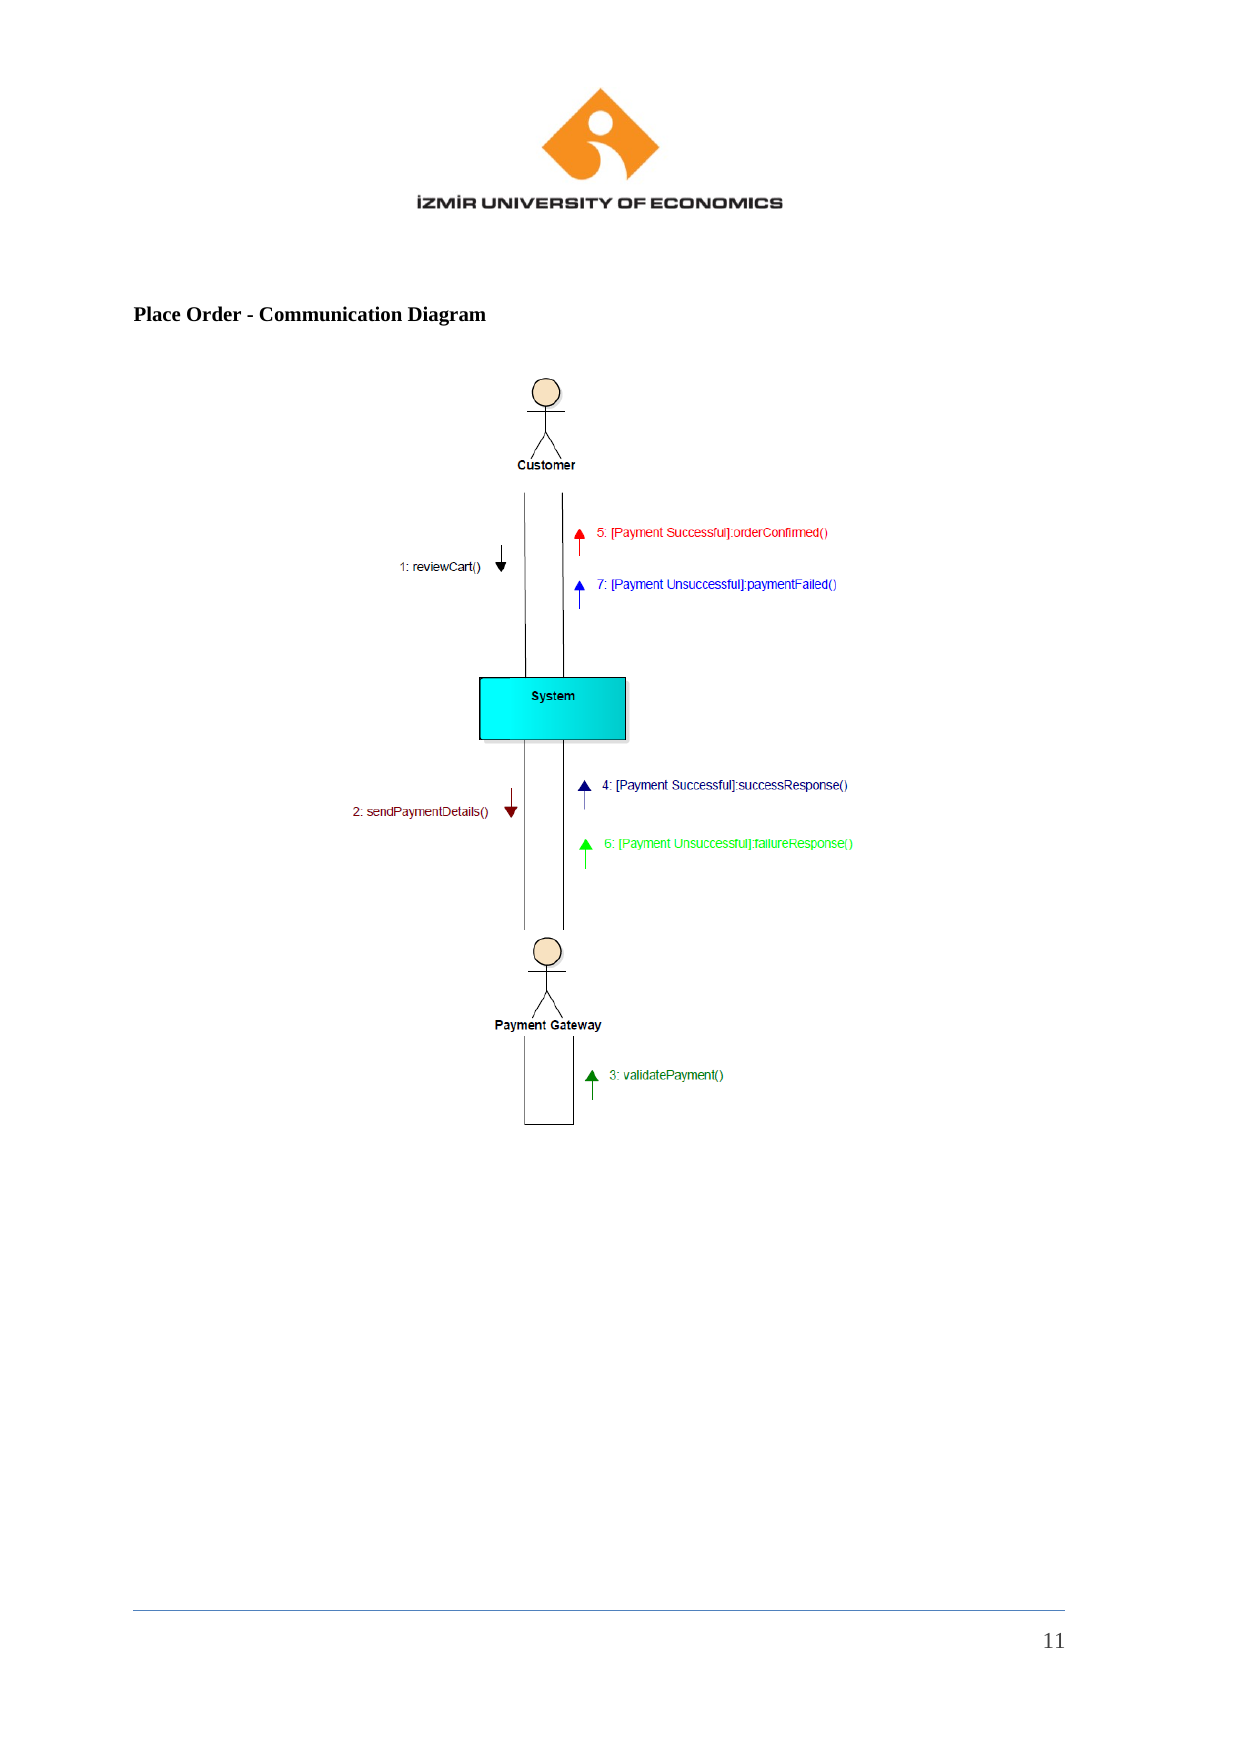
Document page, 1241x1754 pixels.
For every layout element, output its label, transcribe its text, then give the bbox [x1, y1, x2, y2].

text Place Order - Communication Diagram [133, 302, 1065, 326]
picture [133, 350, 1066, 1149]
picture [416, 87, 783, 209]
